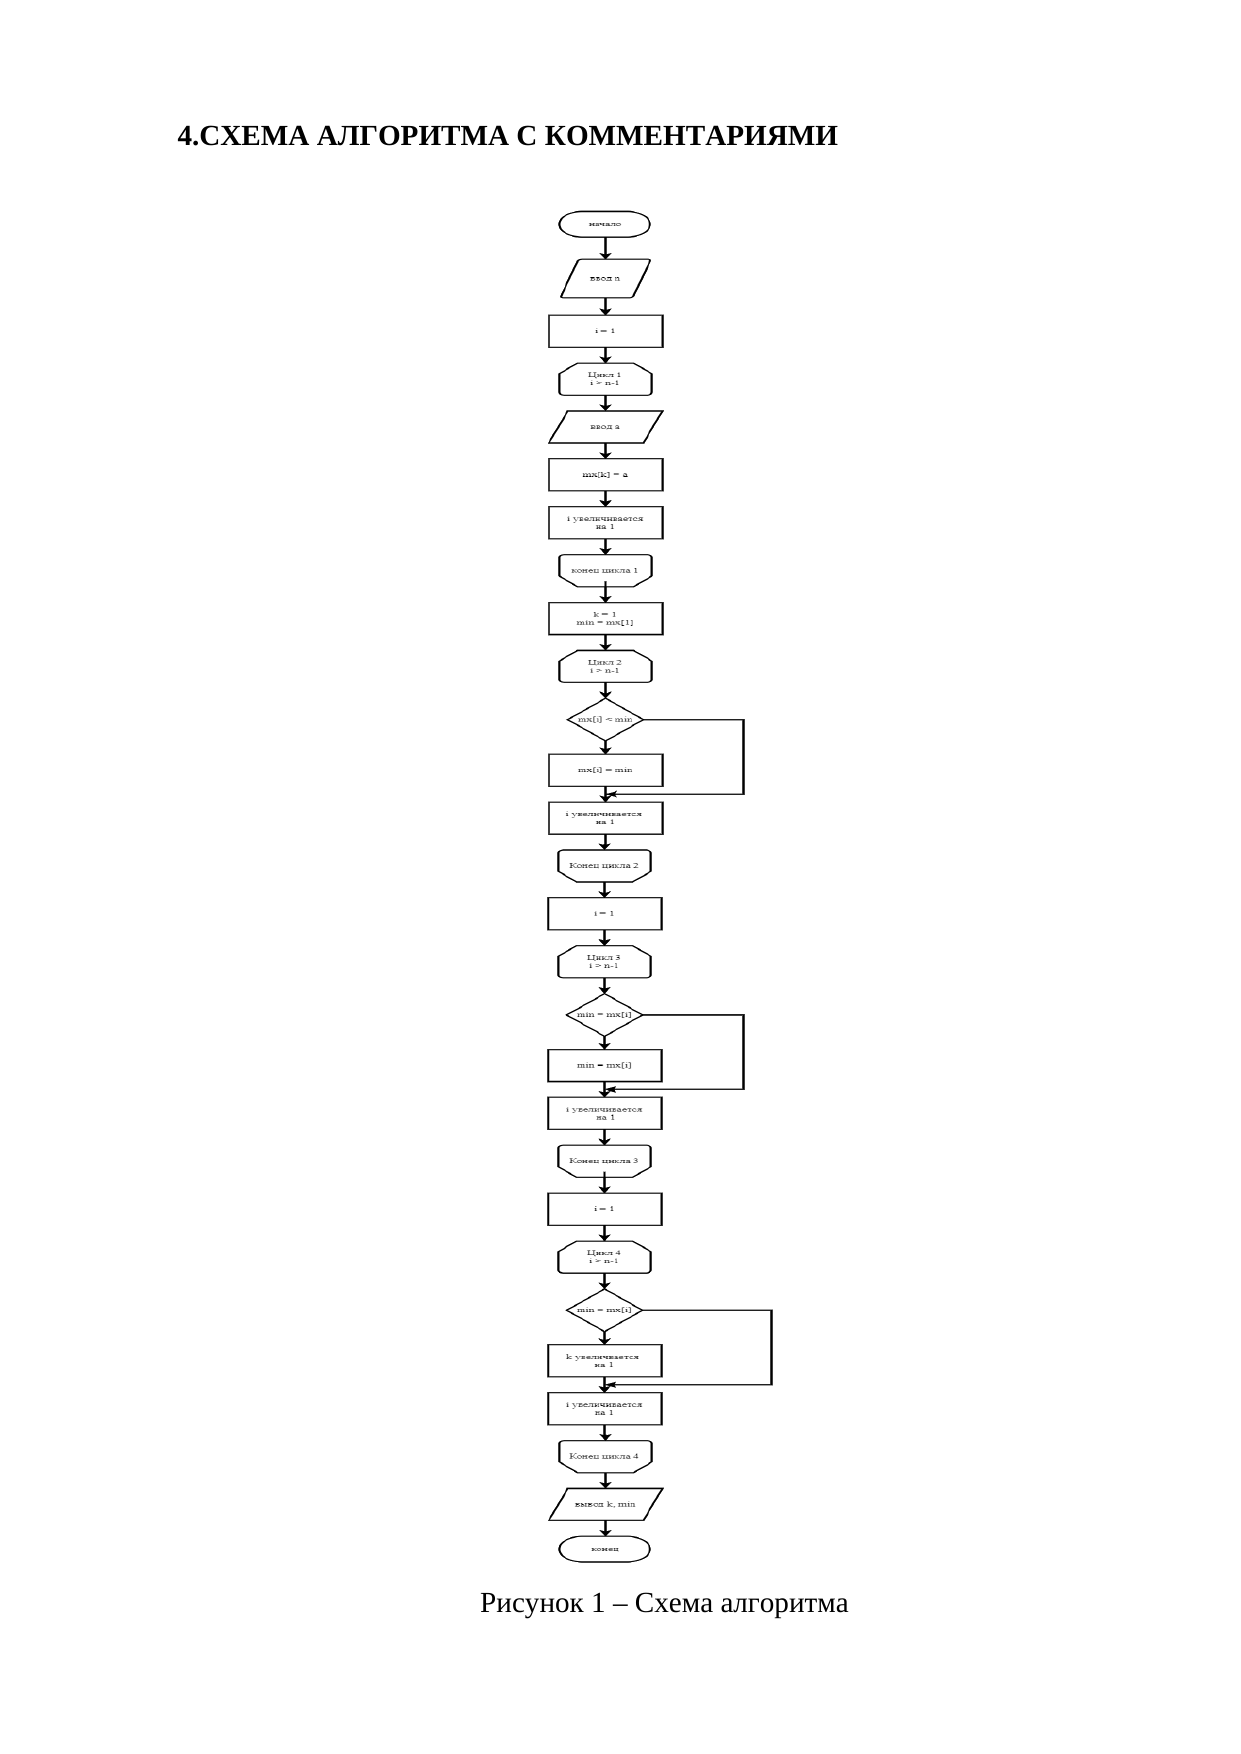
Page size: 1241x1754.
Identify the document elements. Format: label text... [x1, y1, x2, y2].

picture [533, 203, 796, 1571]
text 4.СХЕМА АЛГОРИТМА С КОММЕНТАРИЯМИ [177, 118, 1152, 152]
text Рисунок 1 – Схема алгоритма [177, 1586, 1152, 1619]
